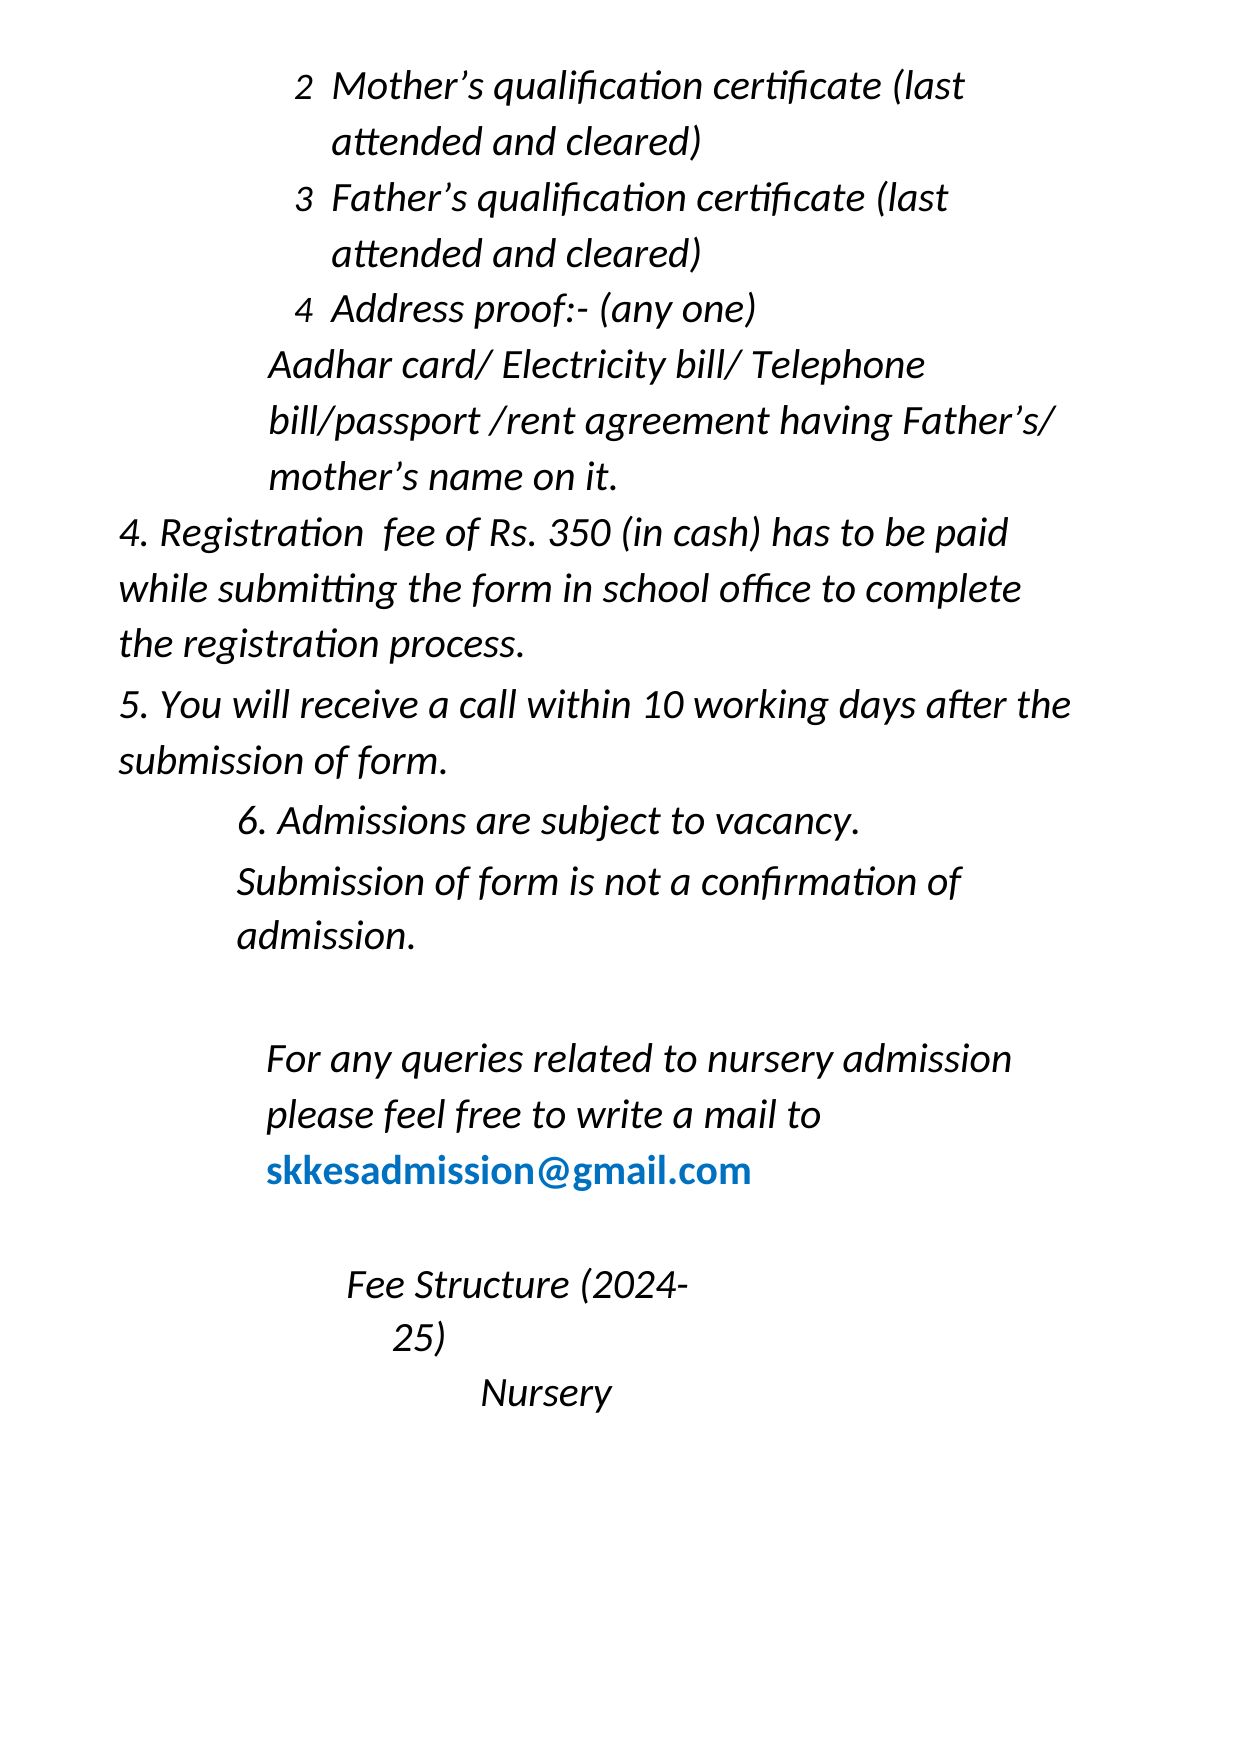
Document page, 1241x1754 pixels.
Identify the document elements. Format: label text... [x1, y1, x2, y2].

list Aadhar card/ Electricity bill/ Telephone bill/passport /rent agreement having Father’s/ mother’s name on it. [268, 338, 1090, 501]
text 4. Registration fee of Rs. 350 (in cash) has to be paid while submitting the form in school office to complete the registration process. [118, 506, 1090, 668]
text Fee Structure (2024- 25) [118, 1258, 724, 1362]
text Submission of form is not a confirmation of admission. [236, 854, 1090, 960]
list Mother’s qualification certificate (last attended and cleared) [293, 59, 1090, 166]
text 5. You will receive a call within 10 working days after the submission of form. [118, 678, 1090, 785]
text Nursery [118, 1366, 724, 1416]
text For any queries related to nursery admission please feel free to write a mail to skkesadmission@gmail.com [266, 1032, 1090, 1195]
list Address proof:- (any one) [293, 282, 1090, 333]
text 6. Admissions are subject to vacancy. [236, 794, 1090, 845]
list Father’s qualification certificate (last attended and cleared) [293, 171, 1090, 277]
